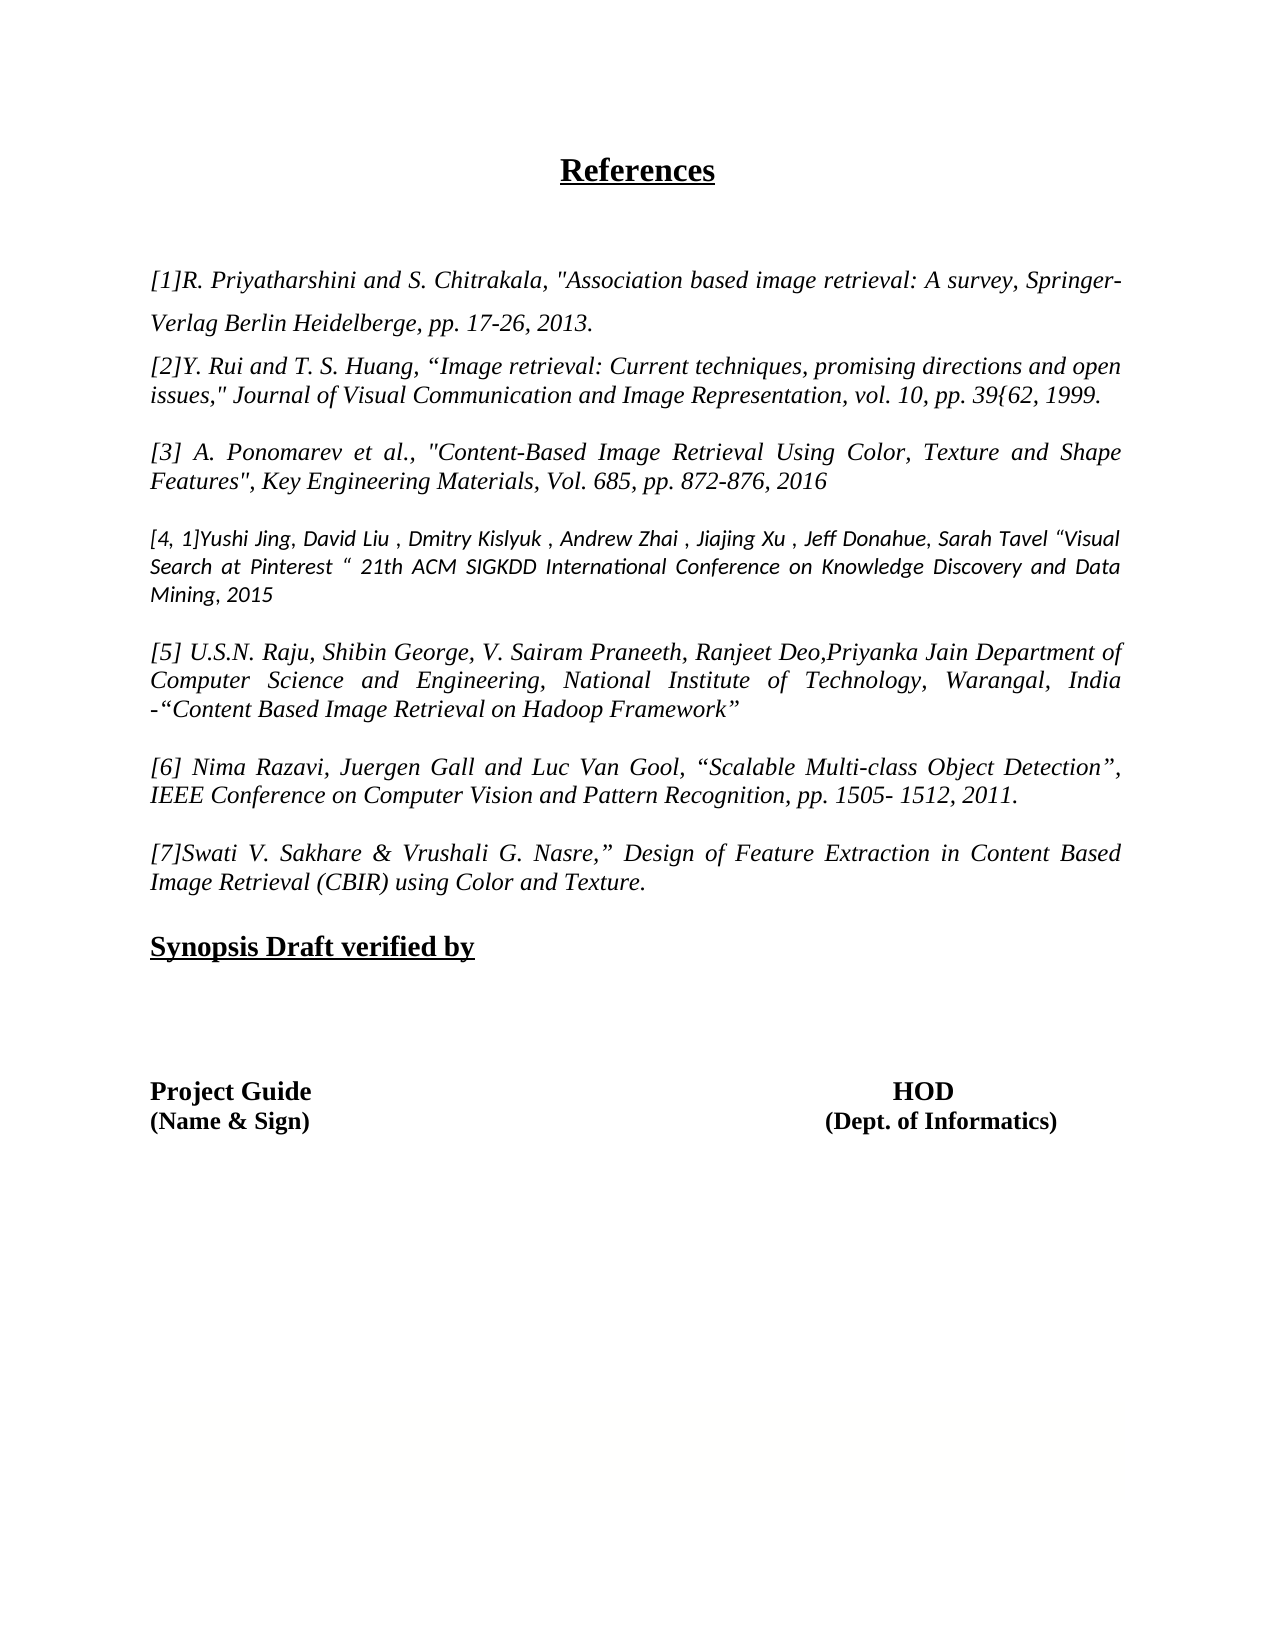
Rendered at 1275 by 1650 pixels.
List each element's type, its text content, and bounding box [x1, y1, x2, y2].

text [1]R. Priyatharshini and S. Chitrakala, "Association based image retrieval: A survey, Springer-Verlag Berlin Heidelberge, pp. 17-26, 2013. [150, 265, 1125, 337]
text [6] Nima Razavi, Juergen Gall and Luc Van Gool, “Scalable Multi-class Object Detection”, IEEE Conference on Computer Vision and Pattern Recognition, pp. 1505- 1512, 2011. [150, 752, 1125, 809]
text Project Guide HOD [150, 1075, 1125, 1106]
text (Name & Sign) (Dept. of Informatics) [150, 1106, 1125, 1135]
text [3] A. Ponomarev et al., "Content-Based Image Retrieval Using Color, Texture and Shape Features", Key Engineering Materials, Vol. 685, pp. 872-876, 2016 [150, 437, 1125, 495]
text [4, 1]Yushi Jing, David Liu , Dmitry Kislyuk , Andrew Zhai , Jiajing Xu , Jeff Donahue, Sarah Tavel “Visual Search at Pinterest “ 21th ACM SIGKDD International Conference on Knowledge Discovery and Data Mining, 2015 [150, 524, 1125, 608]
text [7]Swati V. Sakhare & Vrushali G. Nasre,” Design of Feature Extraction in Content Based Image Retrieval (CBIR) using Color and Texture. [150, 838, 1125, 895]
text References [150, 150, 1125, 188]
text [5] U.S.N. Raju, Shibin George, V. Sairam Praneeth, Ranjeet Deo,Priyanka Jain Department of Computer Science and Engineering, National Institute of Technology, Warangal, India -“Content Based Image Retrieval on Hadoop Framework” [150, 637, 1125, 723]
text Synopsis Draft verified by [150, 929, 1125, 962]
text [2]Y. Rui and T. S. Huang, “Image retrieval: Current techniques, promising directions and open issues," Journal of Visual Communication and Image Representation, vol. 10, pp. 39{62, 1999. [150, 351, 1125, 409]
